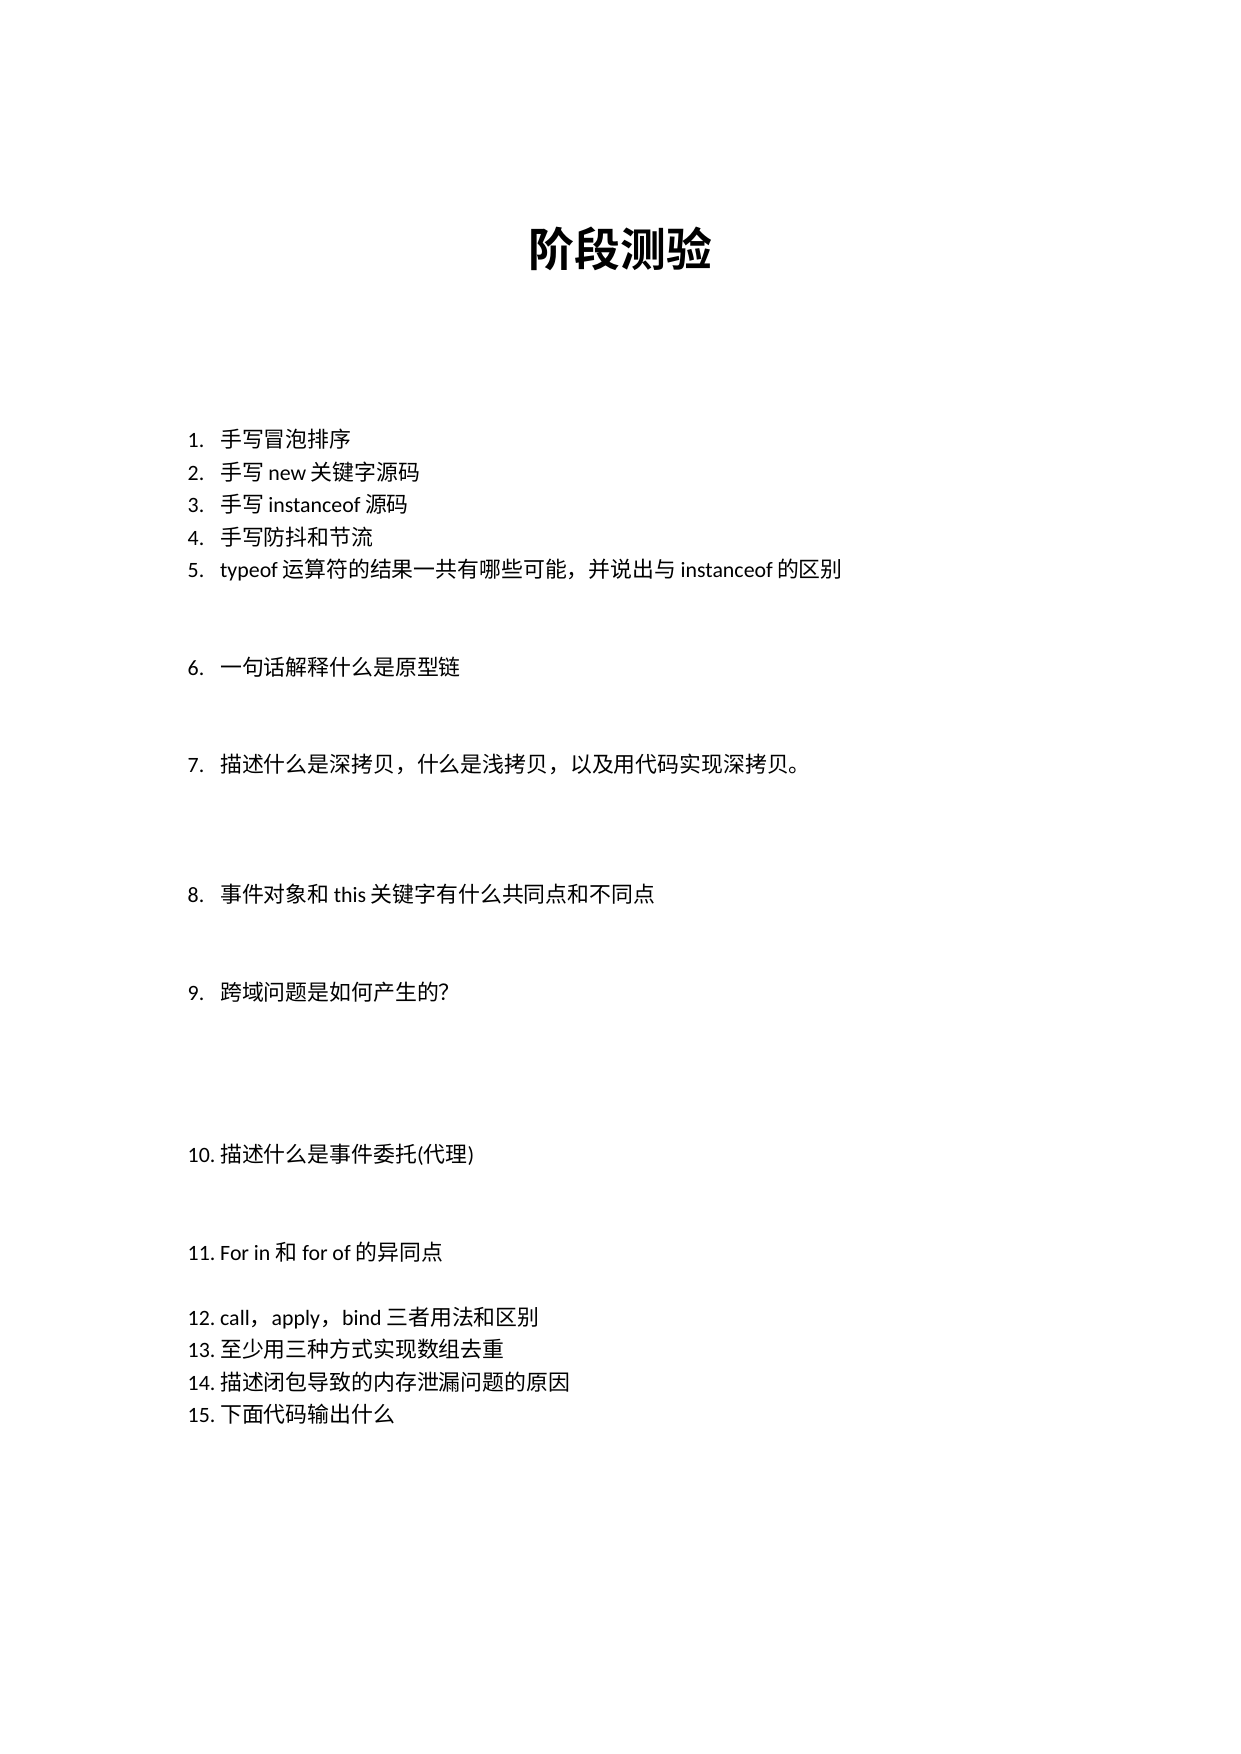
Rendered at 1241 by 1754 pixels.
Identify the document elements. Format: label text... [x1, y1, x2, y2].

list 手写防抖和节流 [187, 519, 1053, 552]
list For in 和 for of 的异同点 [187, 1234, 1053, 1267]
list typeof运算符的结果一共有哪些可能，并说出与instanceof的区别 [187, 552, 1053, 584]
list 跨域问题是如何产生的？ [187, 974, 1053, 1007]
list 下面代码输出什么 [187, 1397, 1053, 1429]
list 描述什么是事件委托(代理) [187, 1137, 1053, 1169]
list 事件对象和this关键字有什么共同点和不同点 [187, 877, 1053, 909]
list 描述什么是深拷贝，什么是浅拷贝，以及用代码实现深拷贝。 [187, 747, 1053, 779]
list 手写冒泡排序 [187, 422, 1053, 454]
subtitle 阶段测验 [187, 197, 1053, 295]
list 至少用三种方式实现数组去重 [187, 1332, 1053, 1364]
list 手写instanceof源码 [187, 487, 1053, 519]
list 手写new关键字源码 [187, 454, 1053, 487]
list 描述闭包导致的内存泄漏问题的原因 [187, 1364, 1053, 1397]
list call，apply，bind 三者用法和区别 [187, 1299, 1053, 1332]
list 一句话解释什么是原型链 [187, 649, 1053, 682]
